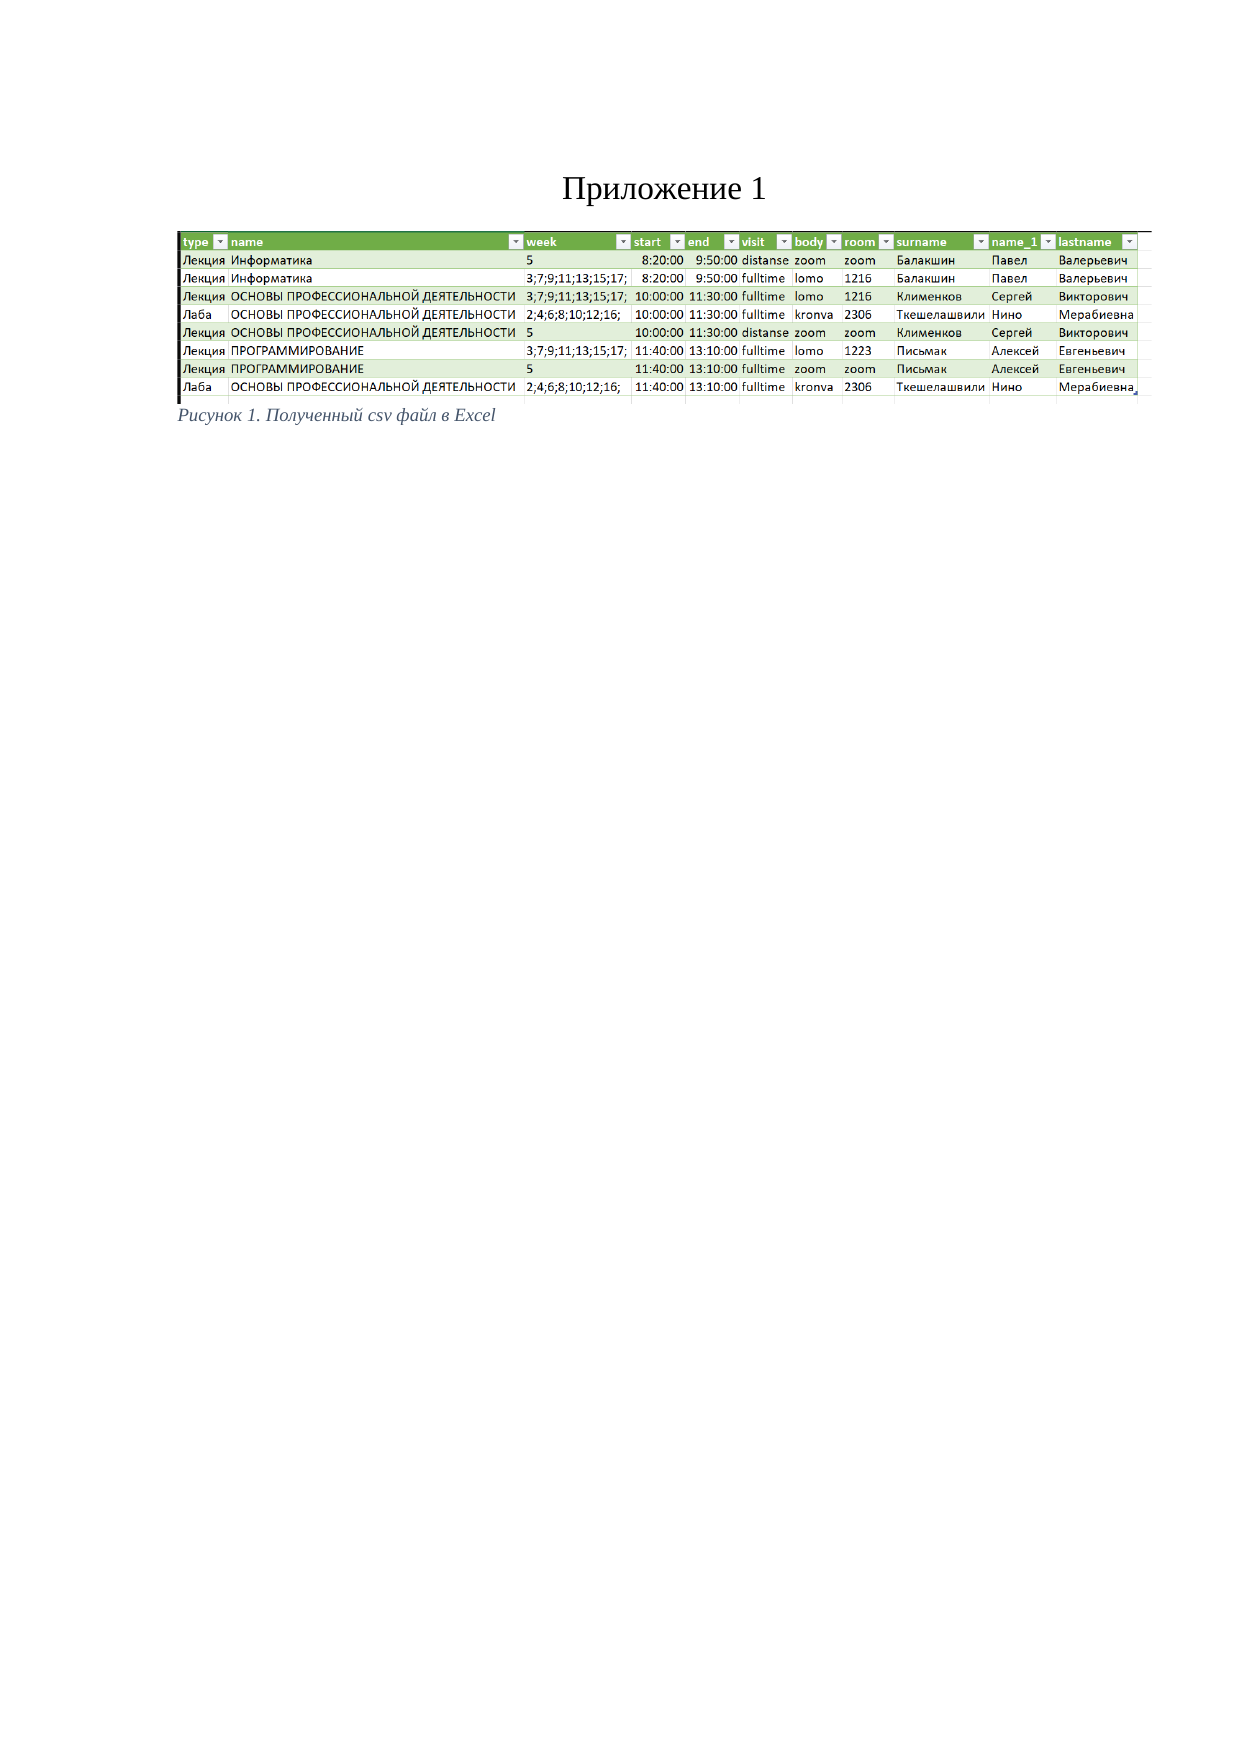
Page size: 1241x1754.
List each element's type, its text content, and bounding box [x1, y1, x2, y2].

picture [177, 231, 1152, 404]
subtitle Приложение 1 [177, 168, 1152, 206]
